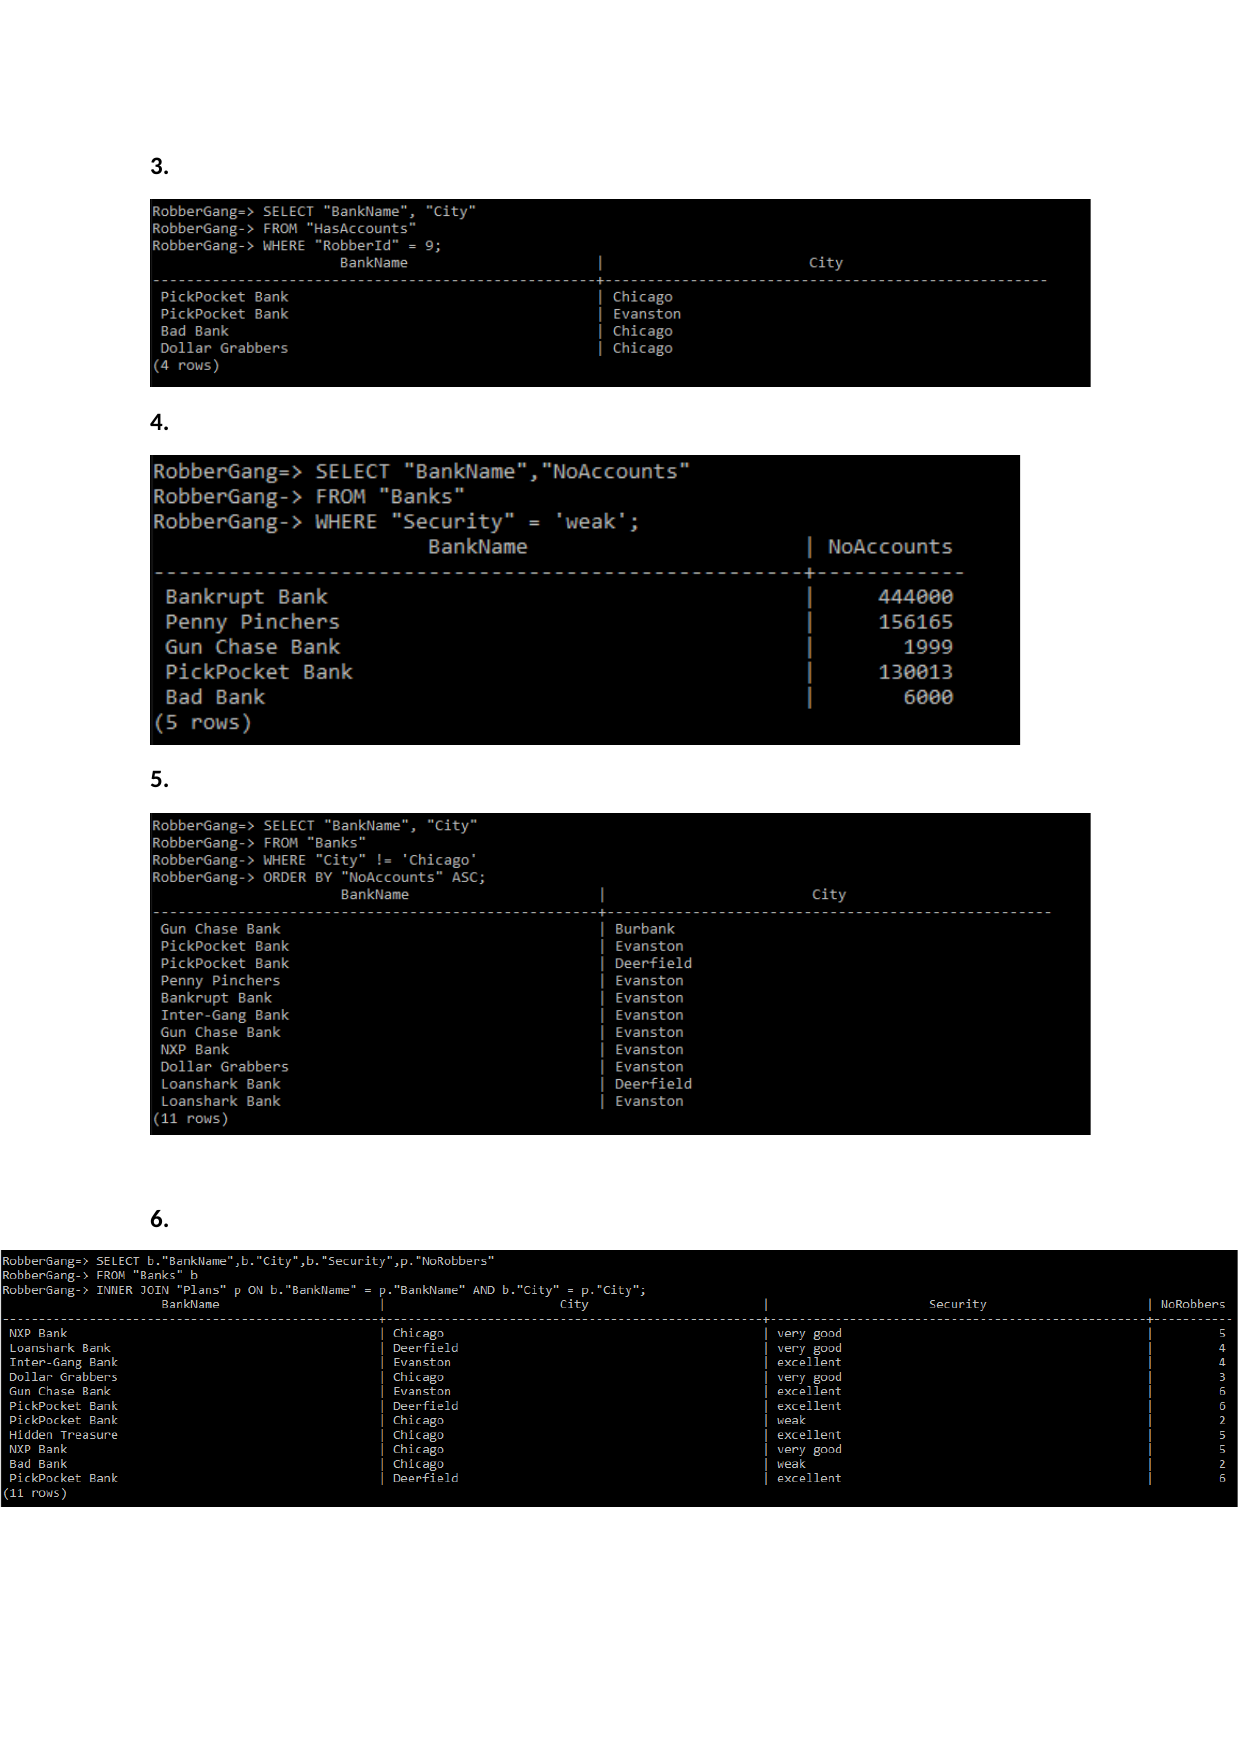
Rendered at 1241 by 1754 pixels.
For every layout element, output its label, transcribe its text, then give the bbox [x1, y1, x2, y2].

text 4. [150, 406, 1090, 436]
text 3. [150, 150, 1090, 181]
text 5. [150, 763, 1090, 794]
picture [150, 199, 1091, 387]
picture [0, 1250, 1237, 1506]
text 6. [150, 1203, 1090, 1234]
picture [150, 813, 1091, 1135]
picture [150, 455, 1021, 745]
